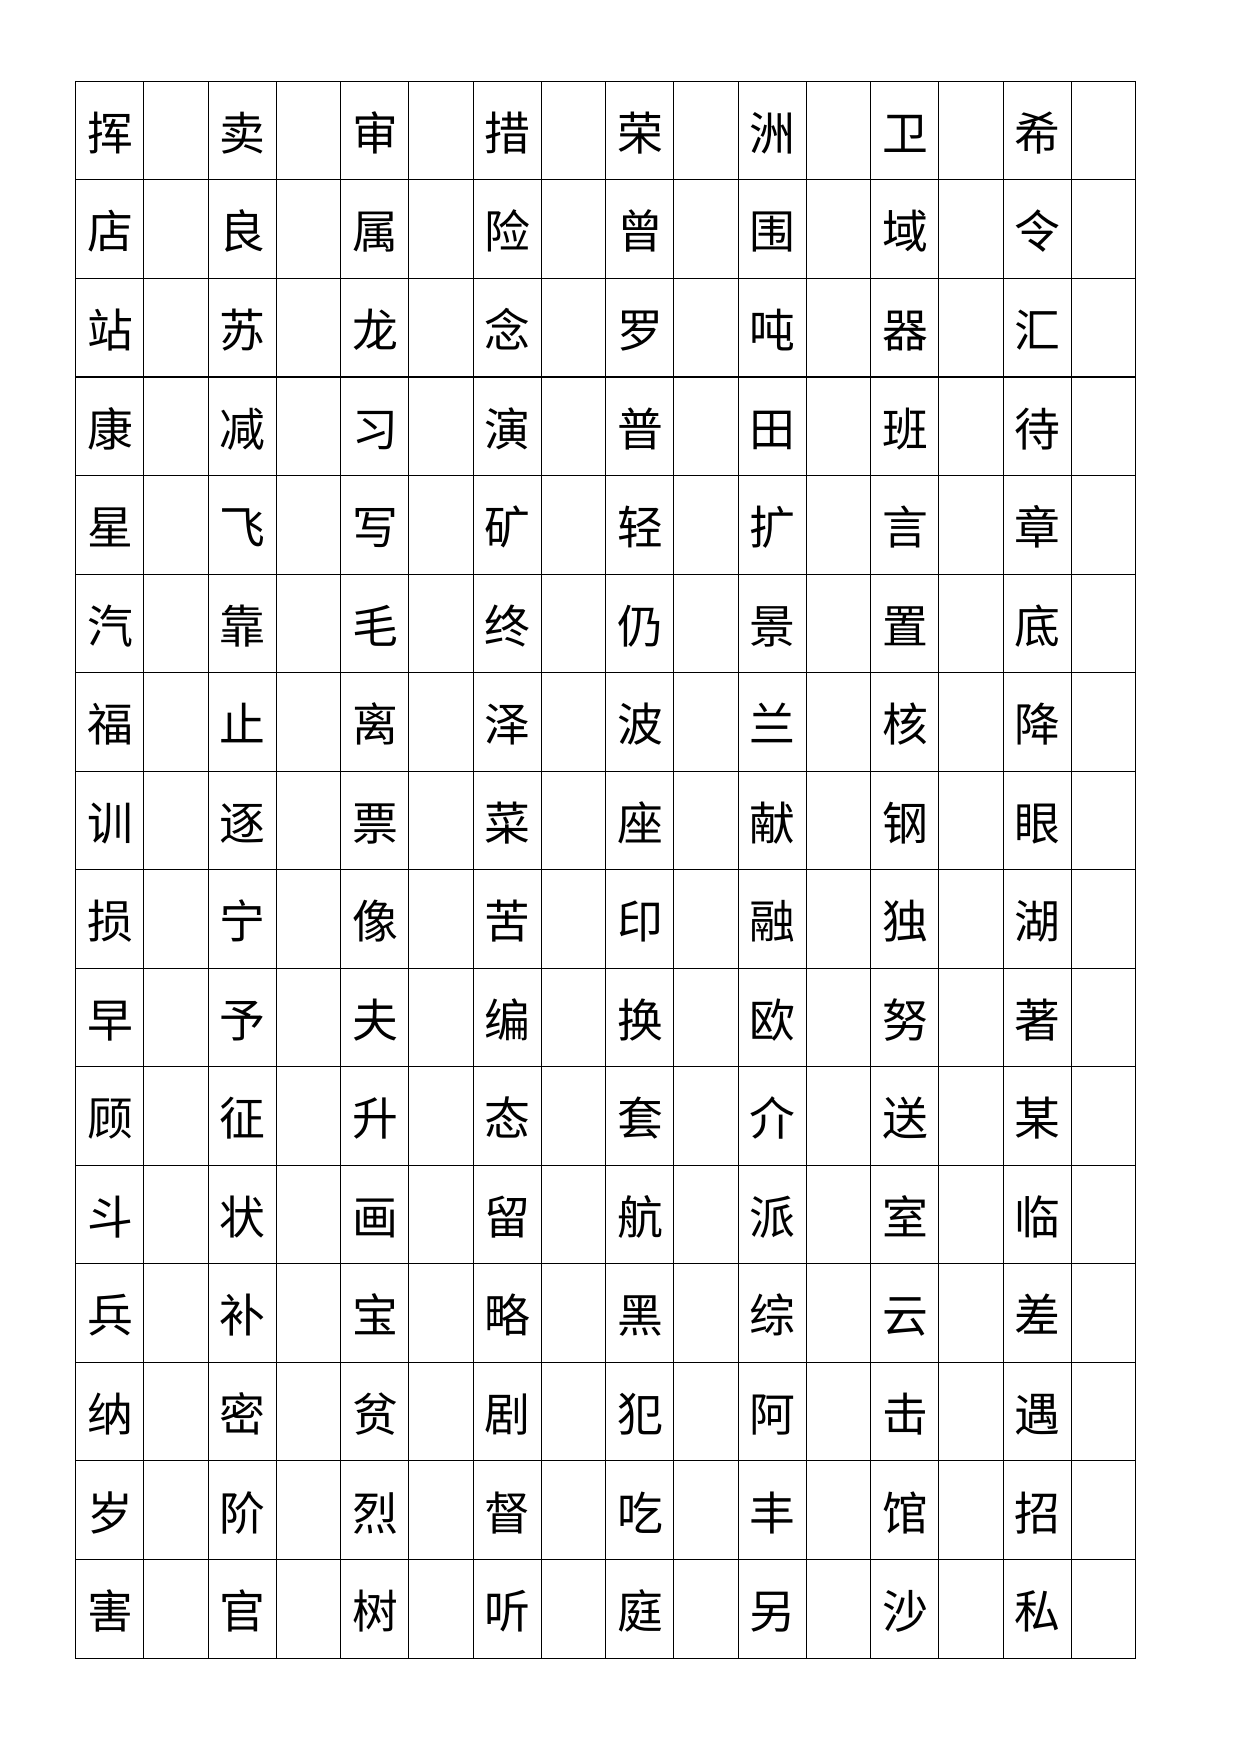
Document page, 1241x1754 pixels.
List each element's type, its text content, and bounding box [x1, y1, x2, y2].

table_cell [939, 1067, 1003, 1165]
table_cell 减 [209, 378, 276, 475]
table_cell [409, 82, 473, 179]
table_cell 私 [1004, 1560, 1071, 1657]
table_cell [409, 378, 473, 475]
table_cell [1072, 969, 1135, 1066]
table_cell 洲 [739, 82, 806, 179]
table_cell 独 [871, 870, 938, 968]
table_cell 令 [1004, 180, 1071, 278]
table_cell 逐 [209, 772, 276, 869]
table_cell 像 [341, 870, 408, 968]
table_cell 临 [1004, 1166, 1071, 1263]
table_cell [277, 82, 340, 179]
table_cell 密 [209, 1363, 276, 1460]
table_cell [409, 1166, 473, 1263]
table_cell [1072, 673, 1135, 771]
table_cell [674, 969, 738, 1066]
table_cell [674, 1067, 738, 1165]
table_cell [409, 1264, 473, 1362]
table_cell [542, 1560, 605, 1657]
table_cell [807, 1461, 870, 1559]
table_cell [939, 279, 1003, 376]
table_cell [277, 1166, 340, 1263]
table_cell [674, 673, 738, 771]
table_cell 馆 [871, 1461, 938, 1559]
table_cell [144, 772, 208, 869]
table_cell 站 [76, 279, 143, 376]
table_cell [674, 180, 738, 278]
table_cell 印 [606, 870, 673, 968]
table_cell 汇 [1004, 279, 1071, 376]
table_cell 止 [209, 673, 276, 771]
table_cell 督 [474, 1461, 541, 1559]
table_cell [542, 673, 605, 771]
table_cell [1072, 279, 1135, 376]
table_cell [939, 870, 1003, 968]
table_cell 黑 [606, 1264, 673, 1362]
table_cell 吨 [739, 279, 806, 376]
table_cell [939, 969, 1003, 1066]
table_cell [939, 1461, 1003, 1559]
table_cell [409, 180, 473, 278]
table_cell 波 [606, 673, 673, 771]
table_cell 纳 [76, 1363, 143, 1460]
table_cell 念 [474, 279, 541, 376]
table_cell [674, 378, 738, 475]
table_cell 属 [341, 180, 408, 278]
table_cell 夫 [341, 969, 408, 1066]
table_cell [807, 378, 870, 475]
table_cell 飞 [209, 476, 276, 573]
table_cell 域 [871, 180, 938, 278]
table_cell [277, 279, 340, 376]
table_cell 店 [76, 180, 143, 278]
table_cell 某 [1004, 1067, 1071, 1165]
table_cell [144, 1363, 208, 1460]
table_cell [144, 1166, 208, 1263]
table_cell [807, 476, 870, 573]
table_cell [277, 1067, 340, 1165]
table_cell [674, 1166, 738, 1263]
table_cell 良 [209, 180, 276, 278]
table_cell 略 [474, 1264, 541, 1362]
table_cell 融 [739, 870, 806, 968]
table_cell [409, 969, 473, 1066]
table_cell [409, 673, 473, 771]
table_cell 待 [1004, 378, 1071, 475]
table_cell 庭 [606, 1560, 673, 1657]
table_cell 普 [606, 378, 673, 475]
table_cell [144, 1264, 208, 1362]
table_cell [674, 1264, 738, 1362]
table_cell 核 [871, 673, 938, 771]
table_cell 云 [871, 1264, 938, 1362]
table_cell [939, 378, 1003, 475]
table_cell 班 [871, 378, 938, 475]
table_cell [1072, 1264, 1135, 1362]
table_cell [807, 1363, 870, 1460]
table_cell 轻 [606, 476, 673, 573]
table_cell 听 [474, 1560, 541, 1657]
table_cell [939, 1363, 1003, 1460]
table_cell [409, 575, 473, 672]
table_cell [674, 772, 738, 869]
table_cell [542, 82, 605, 179]
table_cell 招 [1004, 1461, 1071, 1559]
table_cell 沙 [871, 1560, 938, 1657]
table_cell [542, 772, 605, 869]
table_cell 习 [341, 378, 408, 475]
table_cell 送 [871, 1067, 938, 1165]
table_cell 希 [1004, 82, 1071, 179]
table_cell [277, 575, 340, 672]
table_cell 献 [739, 772, 806, 869]
table_cell 犯 [606, 1363, 673, 1460]
table_cell [807, 1560, 870, 1657]
table_cell [1072, 1363, 1135, 1460]
table_cell 征 [209, 1067, 276, 1165]
table_cell [409, 1560, 473, 1657]
table_cell [807, 279, 870, 376]
table_cell 换 [606, 969, 673, 1066]
table_cell [542, 1166, 605, 1263]
table_cell [144, 180, 208, 278]
table_cell [807, 969, 870, 1066]
table_cell [542, 476, 605, 573]
table_cell [542, 378, 605, 475]
table_cell 吃 [606, 1461, 673, 1559]
table_cell [542, 969, 605, 1066]
table_cell 座 [606, 772, 673, 869]
table_cell [542, 1067, 605, 1165]
table_cell 画 [341, 1166, 408, 1263]
table_cell 眼 [1004, 772, 1071, 869]
table_cell [144, 870, 208, 968]
table_cell 措 [474, 82, 541, 179]
table_cell [1072, 772, 1135, 869]
table_cell 言 [871, 476, 938, 573]
table_cell 宝 [341, 1264, 408, 1362]
table_cell 写 [341, 476, 408, 573]
table_cell [277, 969, 340, 1066]
table_cell [144, 476, 208, 573]
table_cell 官 [209, 1560, 276, 1657]
table_cell [807, 180, 870, 278]
table_cell 终 [474, 575, 541, 672]
table_cell 宁 [209, 870, 276, 968]
table_cell [807, 1264, 870, 1362]
table_cell [144, 1461, 208, 1559]
table_cell 顾 [76, 1067, 143, 1165]
table_cell [144, 1560, 208, 1657]
table_cell 苏 [209, 279, 276, 376]
table_cell 差 [1004, 1264, 1071, 1362]
table_cell 毛 [341, 575, 408, 672]
table_cell 曾 [606, 180, 673, 278]
table_cell 烈 [341, 1461, 408, 1559]
table_cell 予 [209, 969, 276, 1066]
table_cell [674, 82, 738, 179]
table_cell 套 [606, 1067, 673, 1165]
table_cell 努 [871, 969, 938, 1066]
table_cell [807, 575, 870, 672]
table_cell [939, 1264, 1003, 1362]
table_cell 靠 [209, 575, 276, 672]
table_cell 留 [474, 1166, 541, 1263]
table_cell 扩 [739, 476, 806, 573]
table_cell [542, 180, 605, 278]
table_cell 底 [1004, 575, 1071, 672]
table_cell [939, 180, 1003, 278]
table_cell 斗 [76, 1166, 143, 1263]
table_cell [277, 1363, 340, 1460]
table_cell 状 [209, 1166, 276, 1263]
table_cell [277, 180, 340, 278]
table_cell [277, 772, 340, 869]
table_cell [409, 772, 473, 869]
table_cell 欧 [739, 969, 806, 1066]
table_cell [1072, 1461, 1135, 1559]
table_cell [542, 870, 605, 968]
table_cell [939, 575, 1003, 672]
table_cell 票 [341, 772, 408, 869]
table_cell [939, 476, 1003, 573]
table_cell 挥 [76, 82, 143, 179]
table_cell 钢 [871, 772, 938, 869]
table_cell [144, 575, 208, 672]
table_cell [144, 279, 208, 376]
table_cell 丰 [739, 1461, 806, 1559]
table_cell 汽 [76, 575, 143, 672]
table_cell 贫 [341, 1363, 408, 1460]
table_cell [144, 1067, 208, 1165]
table_cell [277, 476, 340, 573]
table_cell 置 [871, 575, 938, 672]
table_cell 卖 [209, 82, 276, 179]
table_cell [542, 1264, 605, 1362]
table_cell 仍 [606, 575, 673, 672]
table_cell [277, 378, 340, 475]
table_cell 星 [76, 476, 143, 573]
table_cell [1072, 1067, 1135, 1165]
table_cell 航 [606, 1166, 673, 1263]
table_cell [409, 1363, 473, 1460]
table_cell [674, 1363, 738, 1460]
table_cell [939, 772, 1003, 869]
table_cell [939, 1560, 1003, 1657]
table_cell [277, 870, 340, 968]
table_cell [542, 1461, 605, 1559]
table_cell 兵 [76, 1264, 143, 1362]
table_cell [1072, 870, 1135, 968]
table_cell 章 [1004, 476, 1071, 573]
table_cell 补 [209, 1264, 276, 1362]
table_cell 升 [341, 1067, 408, 1165]
table_cell 苦 [474, 870, 541, 968]
table_cell 降 [1004, 673, 1071, 771]
table_cell 湖 [1004, 870, 1071, 968]
table_cell [542, 1363, 605, 1460]
table_cell [674, 279, 738, 376]
table_cell [409, 870, 473, 968]
table_cell 器 [871, 279, 938, 376]
table_cell [807, 673, 870, 771]
table_cell [144, 378, 208, 475]
table_cell 泽 [474, 673, 541, 771]
table_cell 著 [1004, 969, 1071, 1066]
table_cell [807, 82, 870, 179]
table_cell [542, 279, 605, 376]
table_cell 损 [76, 870, 143, 968]
table_cell [144, 82, 208, 179]
table_cell 围 [739, 180, 806, 278]
table_cell [277, 1560, 340, 1657]
table_cell [939, 82, 1003, 179]
table_cell 险 [474, 180, 541, 278]
table_cell 审 [341, 82, 408, 179]
table_cell [1072, 1560, 1135, 1657]
table_cell [1072, 378, 1135, 475]
table_cell 菜 [474, 772, 541, 869]
table_cell [1072, 1166, 1135, 1263]
table_cell [277, 673, 340, 771]
table_cell [807, 772, 870, 869]
table_cell [807, 1067, 870, 1165]
table_cell 早 [76, 969, 143, 1066]
table_cell 岁 [76, 1461, 143, 1559]
table_cell 遇 [1004, 1363, 1071, 1460]
table_cell 龙 [341, 279, 408, 376]
table_cell 荣 [606, 82, 673, 179]
table_cell 室 [871, 1166, 938, 1263]
table_cell 树 [341, 1560, 408, 1657]
table_cell [277, 1264, 340, 1362]
table_cell [674, 575, 738, 672]
table_cell [409, 279, 473, 376]
table_cell 害 [76, 1560, 143, 1657]
table_cell 卫 [871, 82, 938, 179]
table_cell 福 [76, 673, 143, 771]
table_cell [939, 673, 1003, 771]
table_cell [674, 1461, 738, 1559]
table_cell [409, 1067, 473, 1165]
table_cell [542, 575, 605, 672]
table_cell 康 [76, 378, 143, 475]
table_cell 田 [739, 378, 806, 475]
table_cell 演 [474, 378, 541, 475]
table_cell [1072, 476, 1135, 573]
table_cell [409, 476, 473, 573]
table_cell [939, 1166, 1003, 1263]
table_cell 罗 [606, 279, 673, 376]
table_cell [674, 1560, 738, 1657]
table_cell 态 [474, 1067, 541, 1165]
table_cell 综 [739, 1264, 806, 1362]
table_cell 剧 [474, 1363, 541, 1460]
table_cell [674, 870, 738, 968]
table_cell [807, 870, 870, 968]
table_cell 介 [739, 1067, 806, 1165]
table_cell [1072, 180, 1135, 278]
table_cell 阿 [739, 1363, 806, 1460]
table_cell 兰 [739, 673, 806, 771]
table_cell 阶 [209, 1461, 276, 1559]
table_cell [1072, 82, 1135, 179]
table_cell [277, 1461, 340, 1559]
table_cell 训 [76, 772, 143, 869]
table_cell 派 [739, 1166, 806, 1263]
table_cell 编 [474, 969, 541, 1066]
table_cell 离 [341, 673, 408, 771]
table_cell [807, 1166, 870, 1263]
table_cell 另 [739, 1560, 806, 1657]
table_cell 矿 [474, 476, 541, 573]
table_cell [674, 476, 738, 573]
table_cell [409, 1461, 473, 1559]
table_cell [1072, 575, 1135, 672]
table_cell 景 [739, 575, 806, 672]
table_cell 击 [871, 1363, 938, 1460]
table_cell [144, 969, 208, 1066]
table_cell [144, 673, 208, 771]
